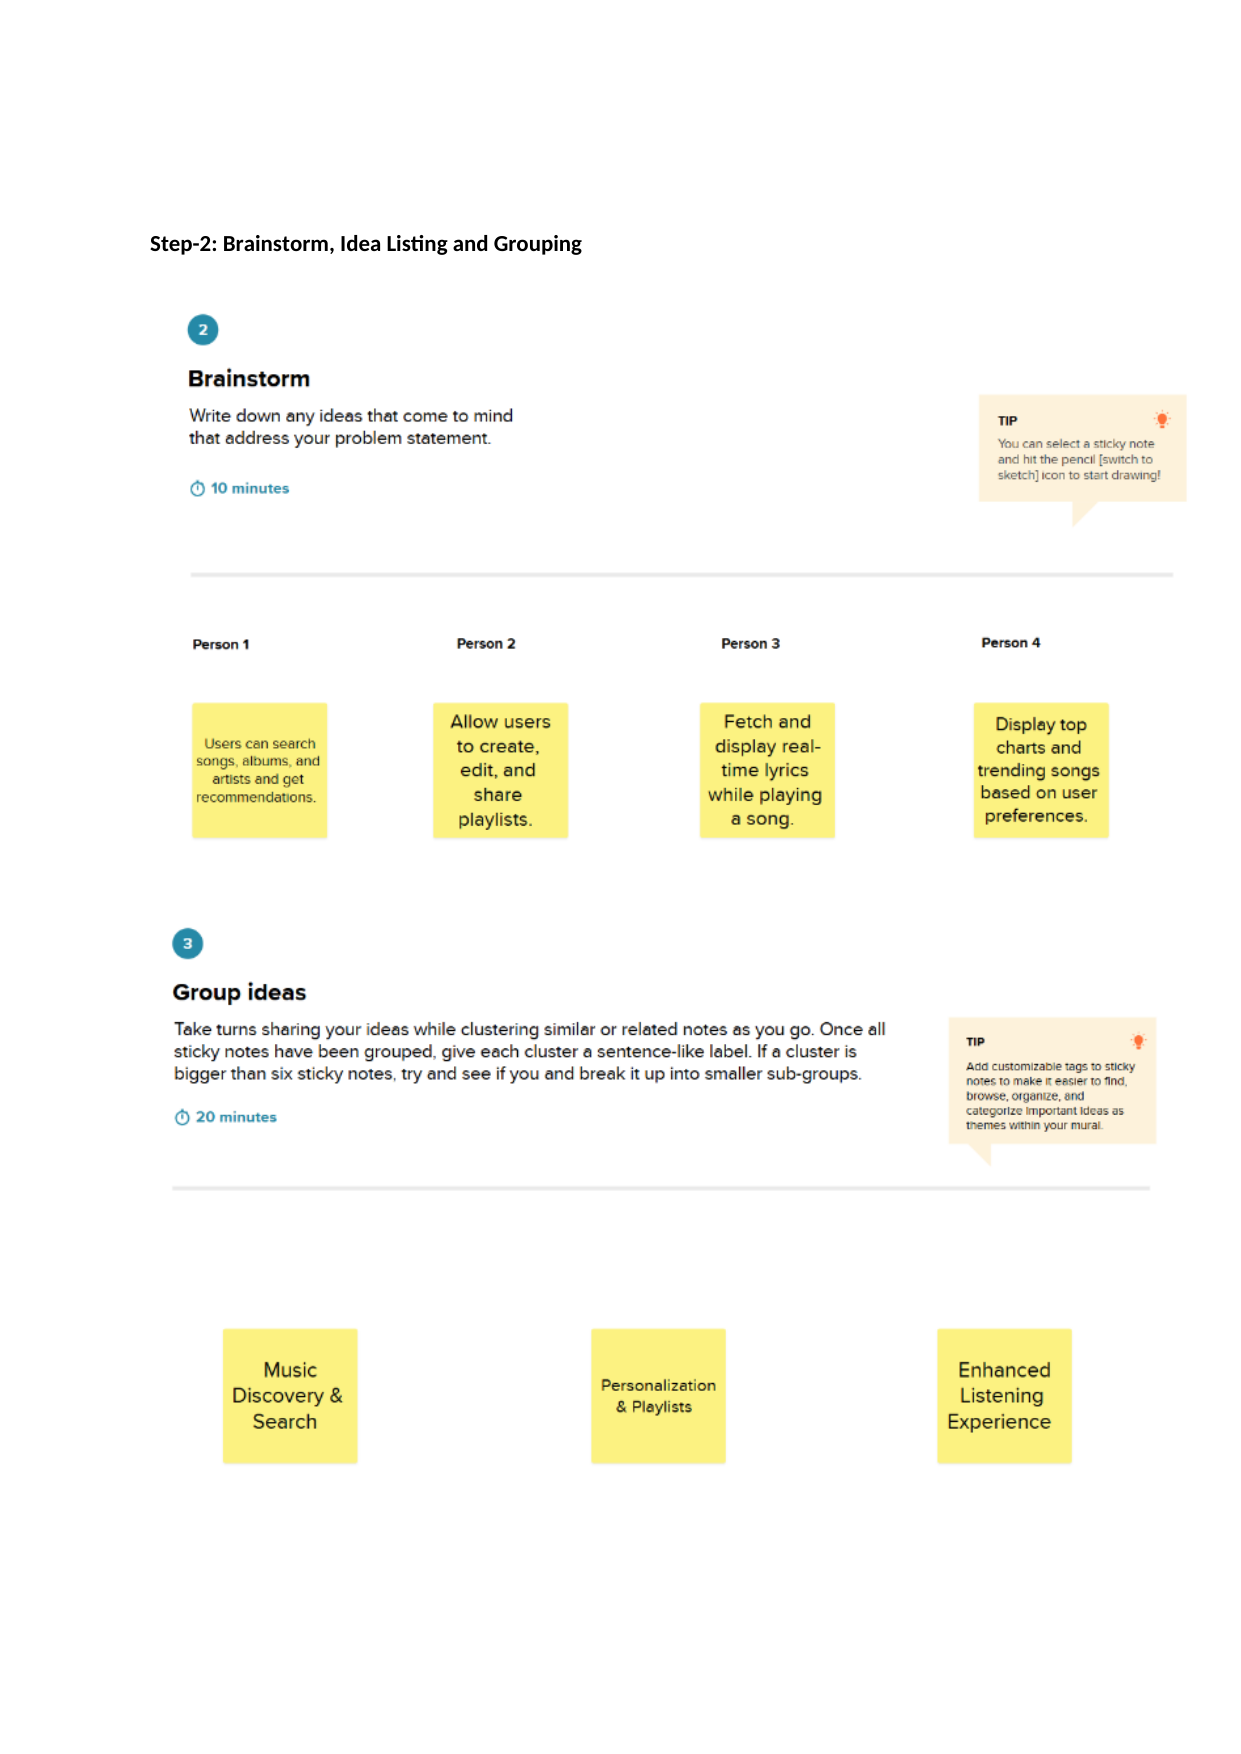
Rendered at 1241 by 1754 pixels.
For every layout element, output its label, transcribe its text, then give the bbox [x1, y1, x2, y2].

text Step-2: Brainstorm, Idea Listing and Grouping [150, 229, 1090, 257]
picture [150, 276, 1196, 893]
picture [150, 911, 1174, 1502]
